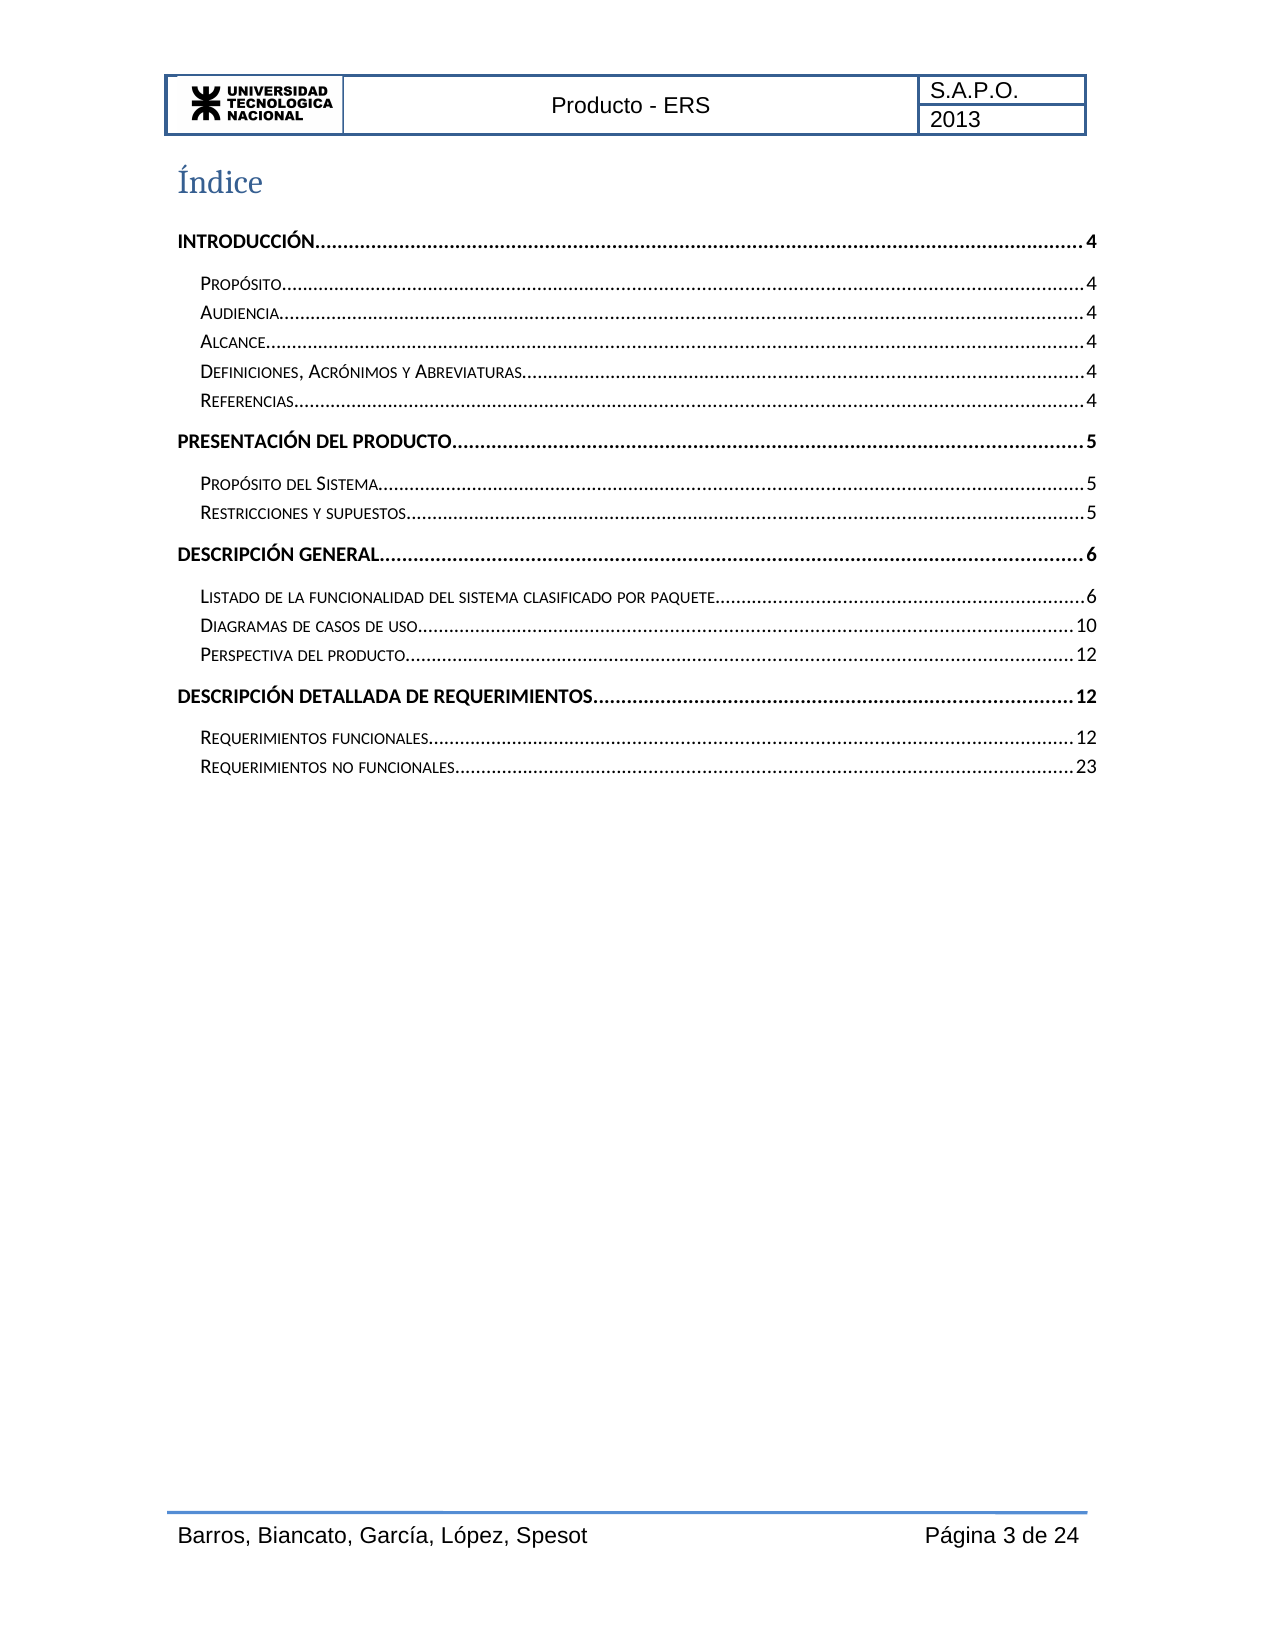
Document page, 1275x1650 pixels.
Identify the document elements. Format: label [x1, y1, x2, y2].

picture [177, 76, 343, 133]
